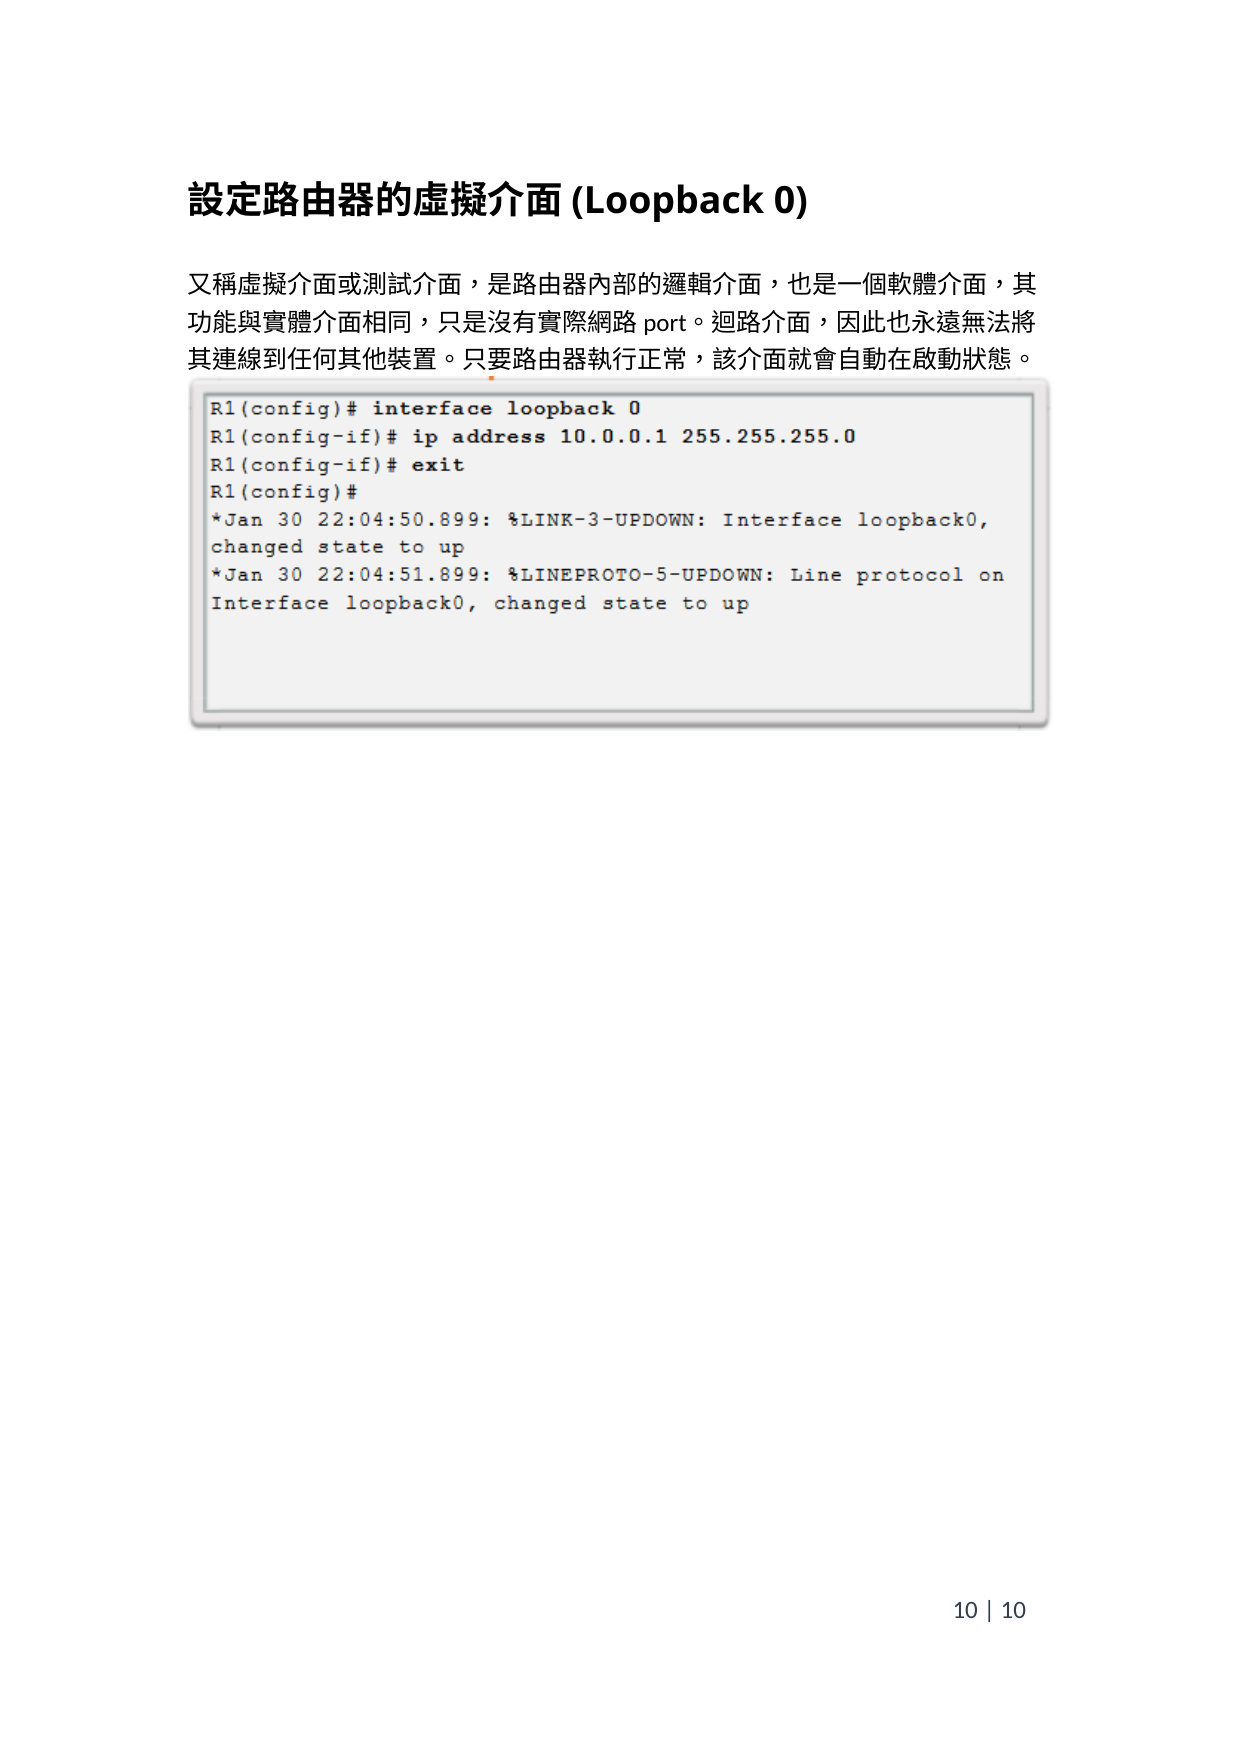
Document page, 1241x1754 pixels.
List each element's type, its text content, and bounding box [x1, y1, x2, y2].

subtitle 設定路由器的虛擬介面 (Loopback 0) [187, 160, 1053, 235]
picture [187, 376, 1053, 731]
text 又稱虛擬介面或測試介面，是路由器內部的邏輯介面，也是一個軟體介面，其功能與實體介面相同，只是沒有實際網路 port。迴路介面，因此也永遠無法將其連線到任何其他裝置。只要路由器執行正常，該介面就會自動在啟動狀態。 [187, 264, 1053, 376]
